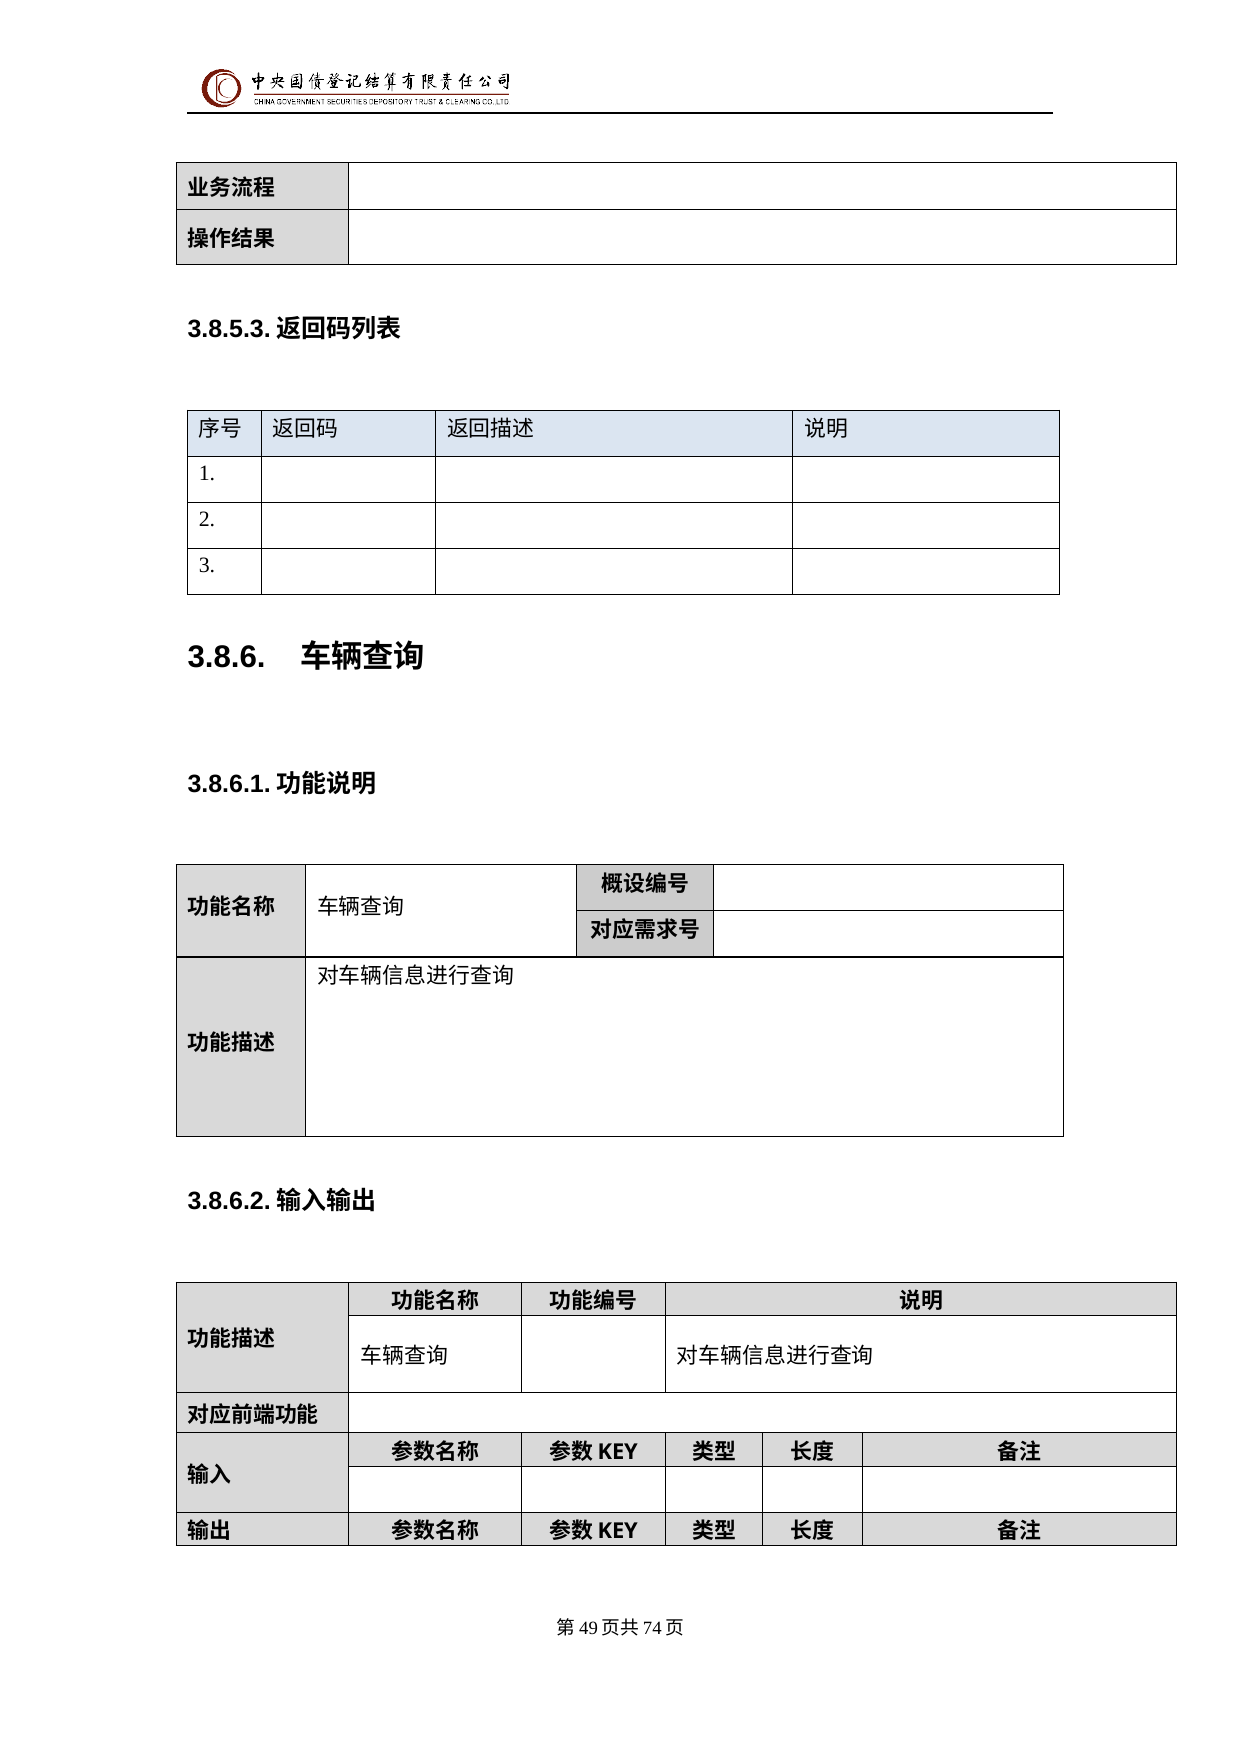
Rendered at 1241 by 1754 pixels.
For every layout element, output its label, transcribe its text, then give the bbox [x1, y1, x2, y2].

table_cell 功能描述 [177, 958, 305, 1136]
table_header 返回描述 [436, 411, 792, 456]
table_cell 输出 [177, 1513, 348, 1545]
table_cell [188, 457, 261, 502]
table_cell [262, 549, 435, 594]
table_cell 车辆查询 [349, 1316, 521, 1392]
picture [184, 54, 527, 126]
table_cell [349, 210, 1176, 264]
table_cell 备注 [863, 1433, 1176, 1466]
table_header 说明 [666, 1283, 1176, 1315]
table_cell 类型 [666, 1433, 762, 1466]
table_cell [714, 911, 1063, 956]
table_cell [436, 503, 792, 548]
table_cell 类型 [666, 1513, 762, 1545]
table_cell [349, 1467, 521, 1512]
table_cell [436, 457, 792, 502]
table_header 返回码 [262, 411, 435, 456]
table_header 序号 [188, 411, 261, 456]
table_header 功能编号 [522, 1283, 665, 1315]
table_cell [436, 549, 792, 594]
table_cell [763, 1467, 862, 1512]
table_header 车辆查询 [306, 865, 576, 956]
table_cell [188, 549, 261, 594]
table_cell [188, 503, 261, 548]
table_header 说明 [793, 411, 1059, 456]
table_header 功能名称 [349, 1283, 521, 1315]
table_cell 业务流程 [177, 163, 348, 209]
table_cell 参数名称 [349, 1513, 521, 1545]
table_cell 操作结果 [177, 210, 348, 264]
table_cell [666, 1467, 762, 1512]
table_cell 长度 [763, 1433, 862, 1466]
table_cell 备注 [863, 1513, 1176, 1545]
subtitle 输入输出 [187, 1166, 1053, 1231]
table_header [714, 865, 1063, 910]
subtitle 功能说明 [187, 749, 1053, 814]
table_cell [349, 1393, 1176, 1432]
table_cell [793, 503, 1059, 548]
table_cell [863, 1467, 1176, 1512]
table_cell [349, 163, 1176, 209]
table_cell 对车辆信息进行查询 [306, 958, 1063, 1136]
table_cell 对应前端功能 [177, 1393, 348, 1432]
table_header 概设编号 [577, 865, 713, 910]
table_cell 参数名称 [349, 1433, 521, 1466]
table_cell 参数KEY [522, 1513, 665, 1545]
table_cell 输入 [177, 1433, 348, 1512]
subtitle 返回码列表 [187, 294, 1053, 359]
table_header 功能名称 [177, 865, 305, 956]
table_cell [262, 457, 435, 502]
table_cell [522, 1467, 665, 1512]
table_cell 对车辆信息进行查询 [666, 1316, 1176, 1392]
subtitle 车辆查询 [187, 622, 1053, 687]
table_cell [522, 1316, 665, 1392]
table_cell 长度 [763, 1513, 862, 1545]
table_cell [262, 503, 435, 548]
table_header 功能描述 [177, 1283, 348, 1392]
table_cell 对应需求号 [577, 911, 713, 956]
table_cell 参数KEY [522, 1433, 665, 1466]
table_cell [793, 549, 1059, 594]
table_cell [793, 457, 1059, 502]
